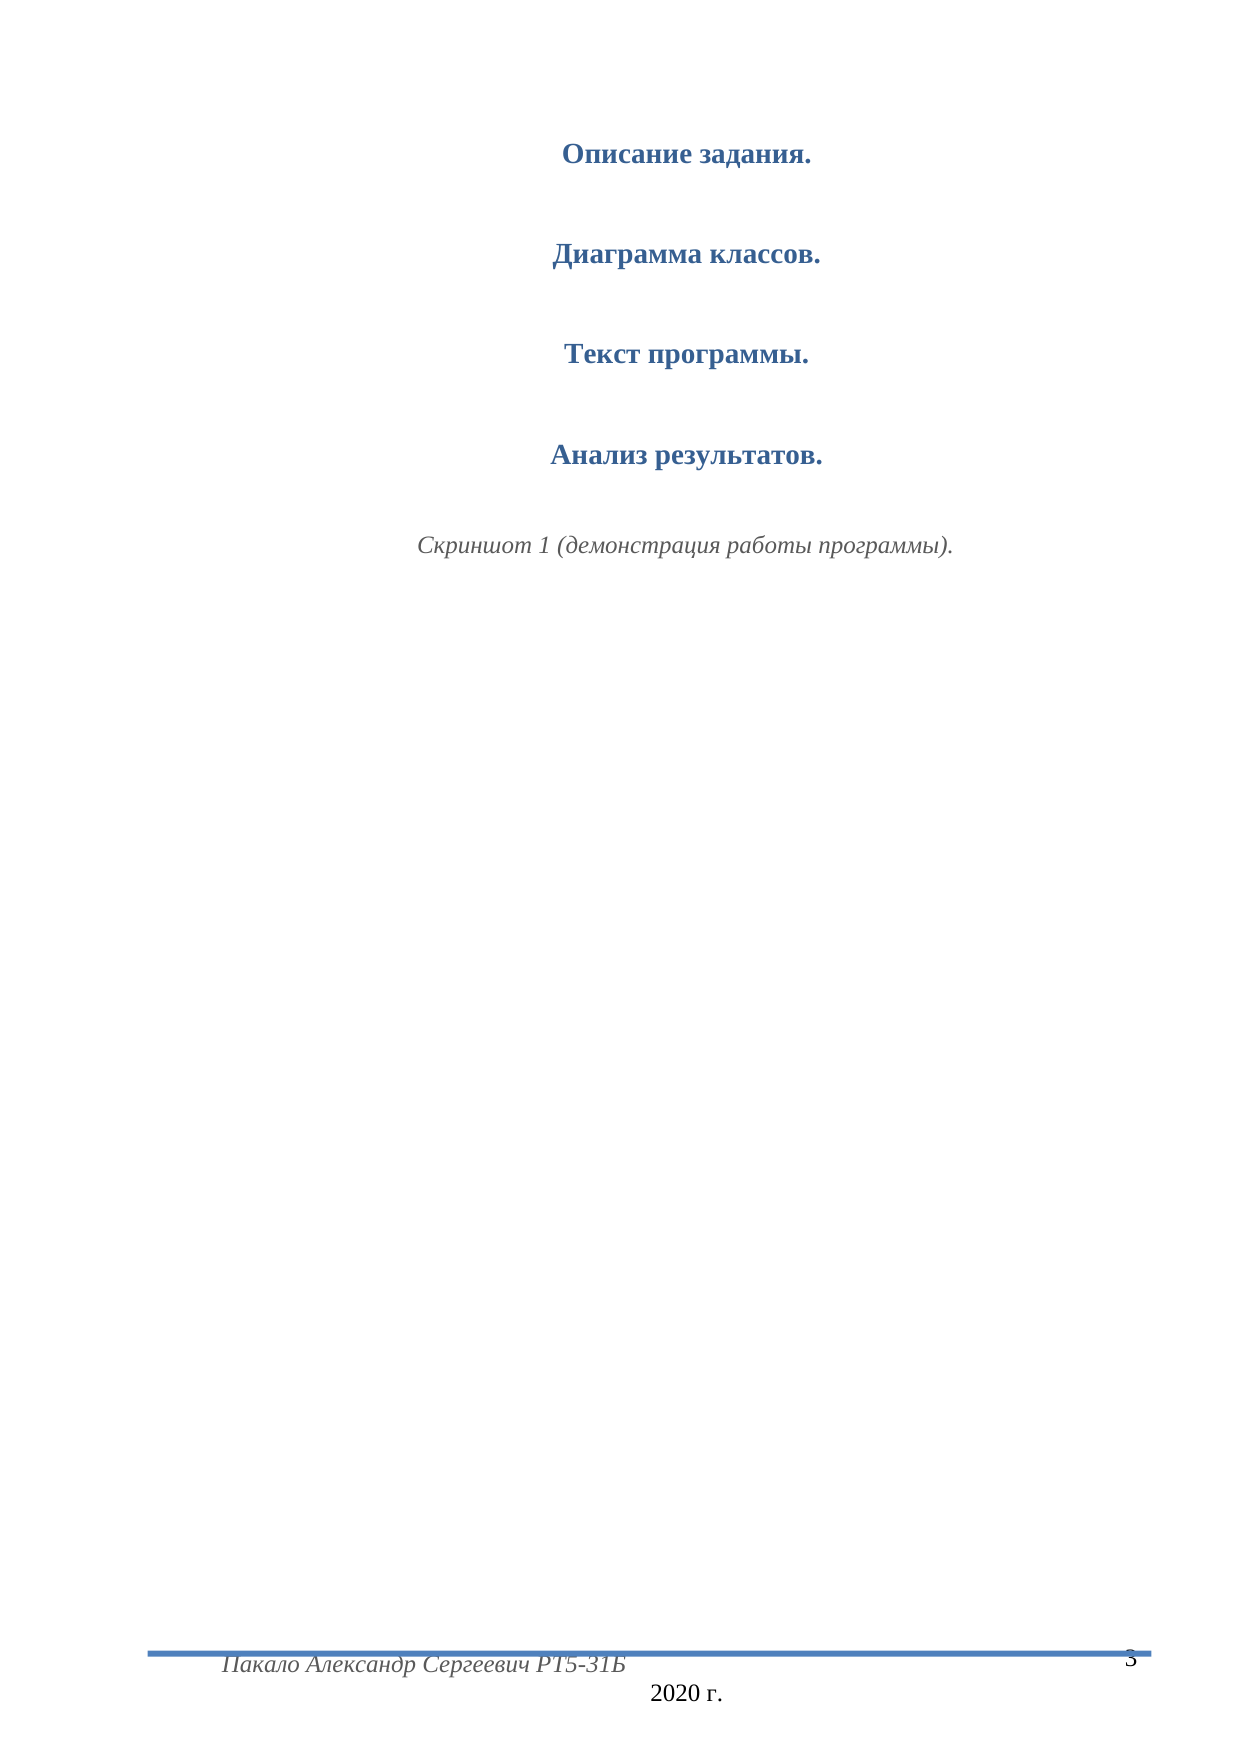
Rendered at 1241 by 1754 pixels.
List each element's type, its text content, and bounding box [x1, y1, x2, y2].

subtitle Описание задания. [148, 136, 1152, 169]
subtitle Текст программы. [148, 337, 1152, 370]
subtitle Диаграмма классов. [148, 236, 1152, 270]
subtitle Анализ результатов. [148, 437, 1152, 471]
text Скриншот 1 (демонстрация работы программы). [148, 530, 1152, 559]
